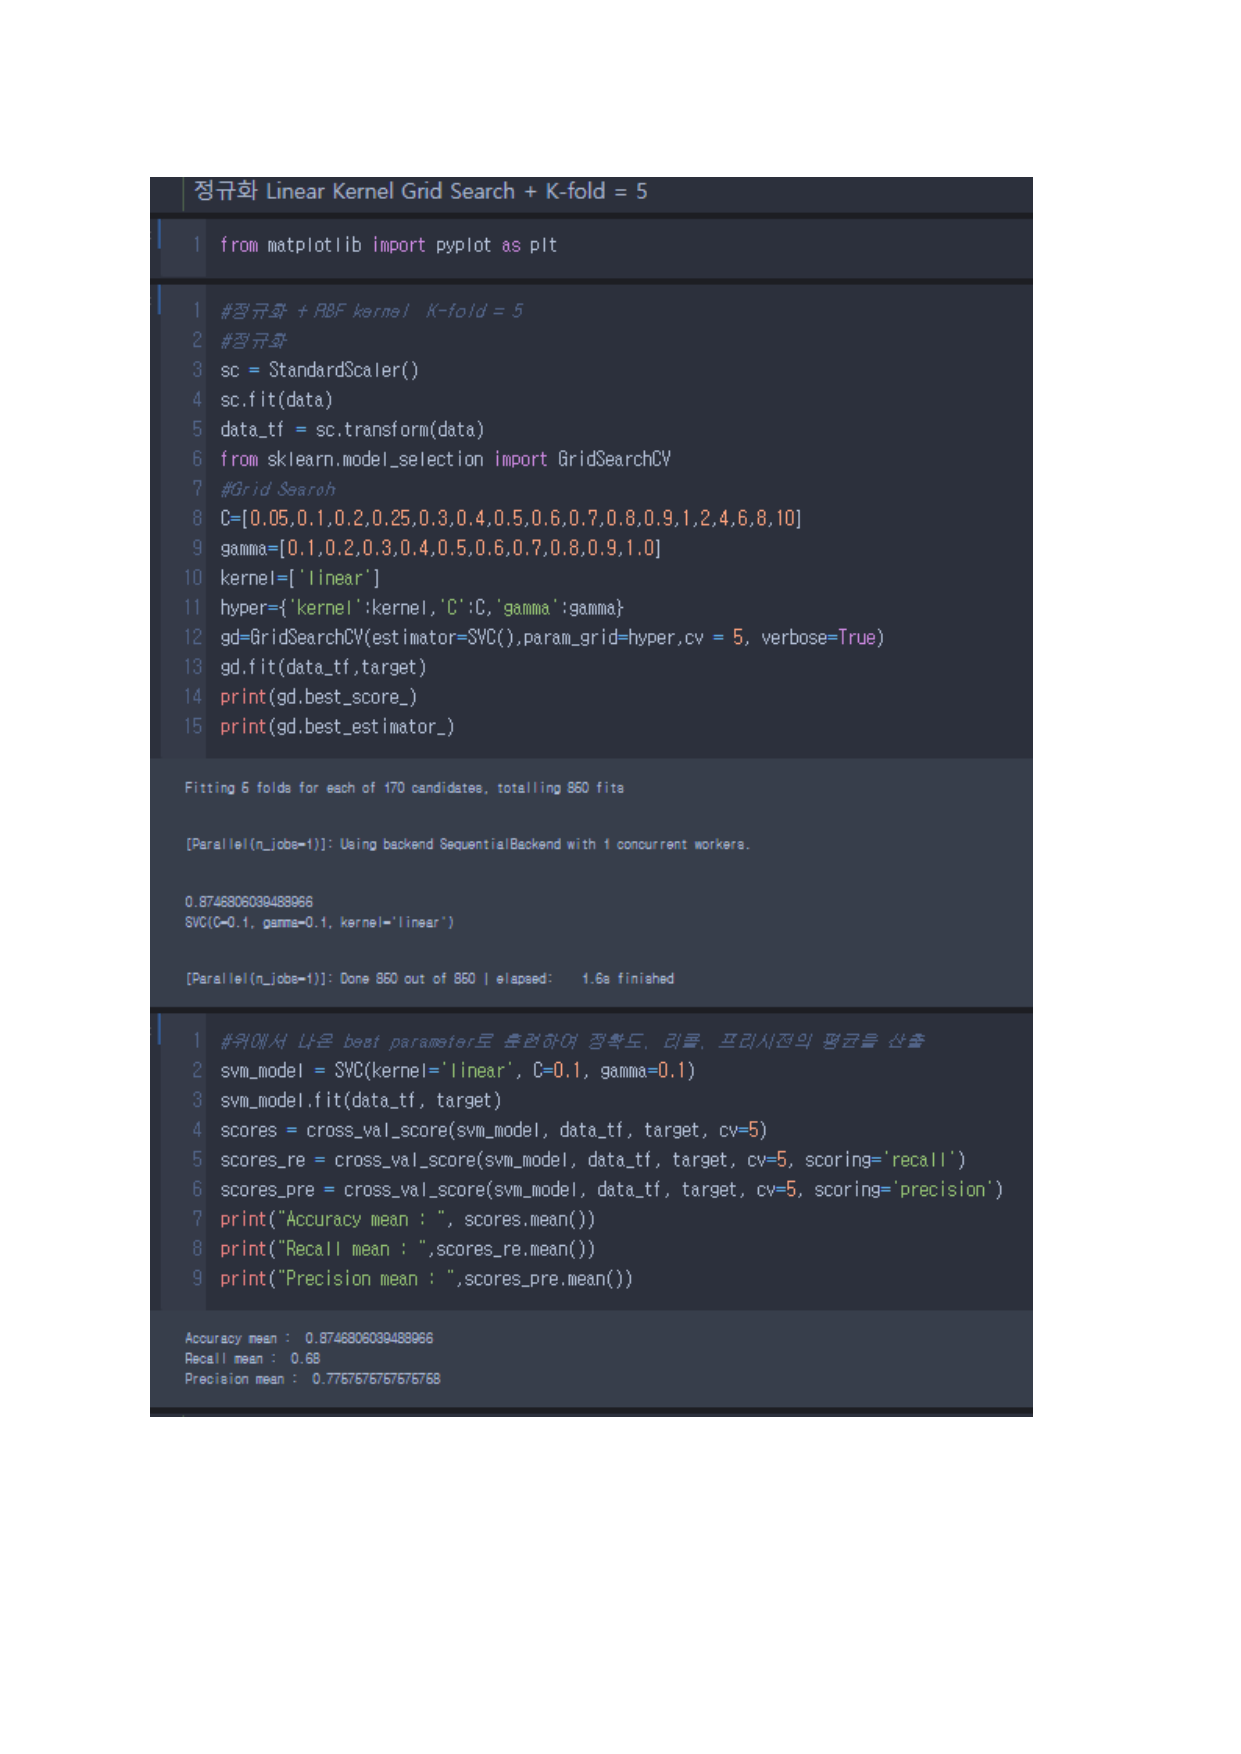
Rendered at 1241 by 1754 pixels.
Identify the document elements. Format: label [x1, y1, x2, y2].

picture [150, 177, 1033, 1417]
